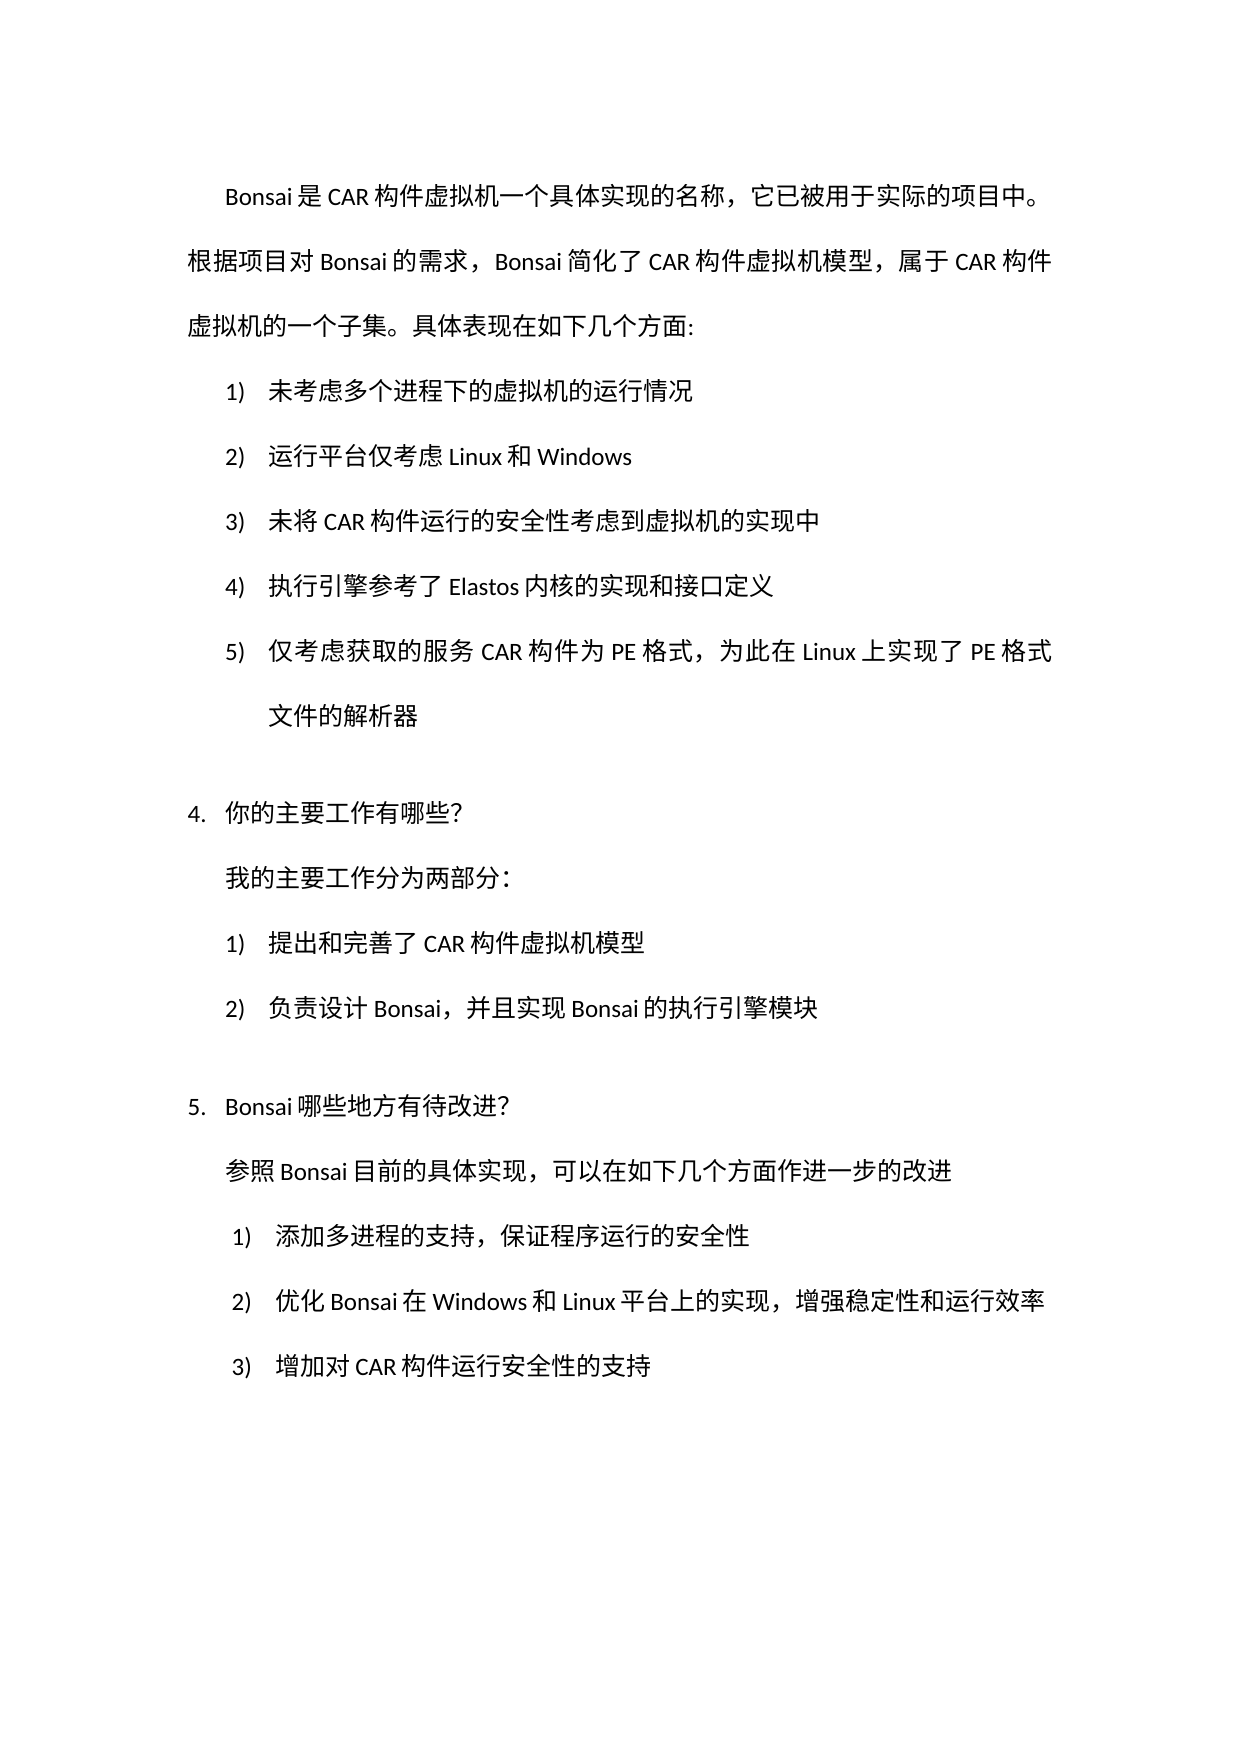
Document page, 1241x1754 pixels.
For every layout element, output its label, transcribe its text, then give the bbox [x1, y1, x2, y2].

list 运行平台仅考虑Linux和Windows [225, 422, 1053, 487]
list 仅考虑获取的服务CAR构件为PE格式，为此在Linux上实现了PE格式文件的解析器 [225, 617, 1053, 747]
list 添加多进程的支持，保证程序运行的安全性 [231, 1202, 1053, 1267]
list 增加对CAR构件运行安全性的支持 [231, 1332, 1053, 1397]
list 未将CAR构件运行的安全性考虑到虚拟机的实现中 [225, 487, 1053, 552]
text 参照Bonsai目前的具体实现，可以在如下几个方面作进一步的改进 [187, 1137, 1053, 1202]
list 负责设计Bonsai，并且实现Bonsai的执行引擎模块 [225, 974, 1053, 1039]
list 提出和完善了CAR构件虚拟机模型 [225, 909, 1053, 974]
list 你的主要工作有哪些？ [187, 779, 1053, 844]
list 执行引擎参考了Elastos内核的实现和接口定义 [225, 552, 1053, 617]
list Bonsai哪些地方有待改进？ [187, 1072, 1053, 1137]
list 未考虑多个进程下的虚拟机的运行情况 [225, 357, 1053, 422]
list 优化Bonsai在Windows和Linux平台上的实现，增强稳定性和运行效率 [231, 1267, 1053, 1332]
text Bonsai是CAR构件虚拟机一个具体实现的名称，它已被用于实际的项目中。根据项目对Bonsai的需求，Bonsai简化了CAR构件虚拟机模型，属于CAR构件虚拟机的一个子集。具体表现在如下几个方面: [187, 162, 1053, 357]
text 我的主要工作分为两部分： [225, 844, 1053, 909]
